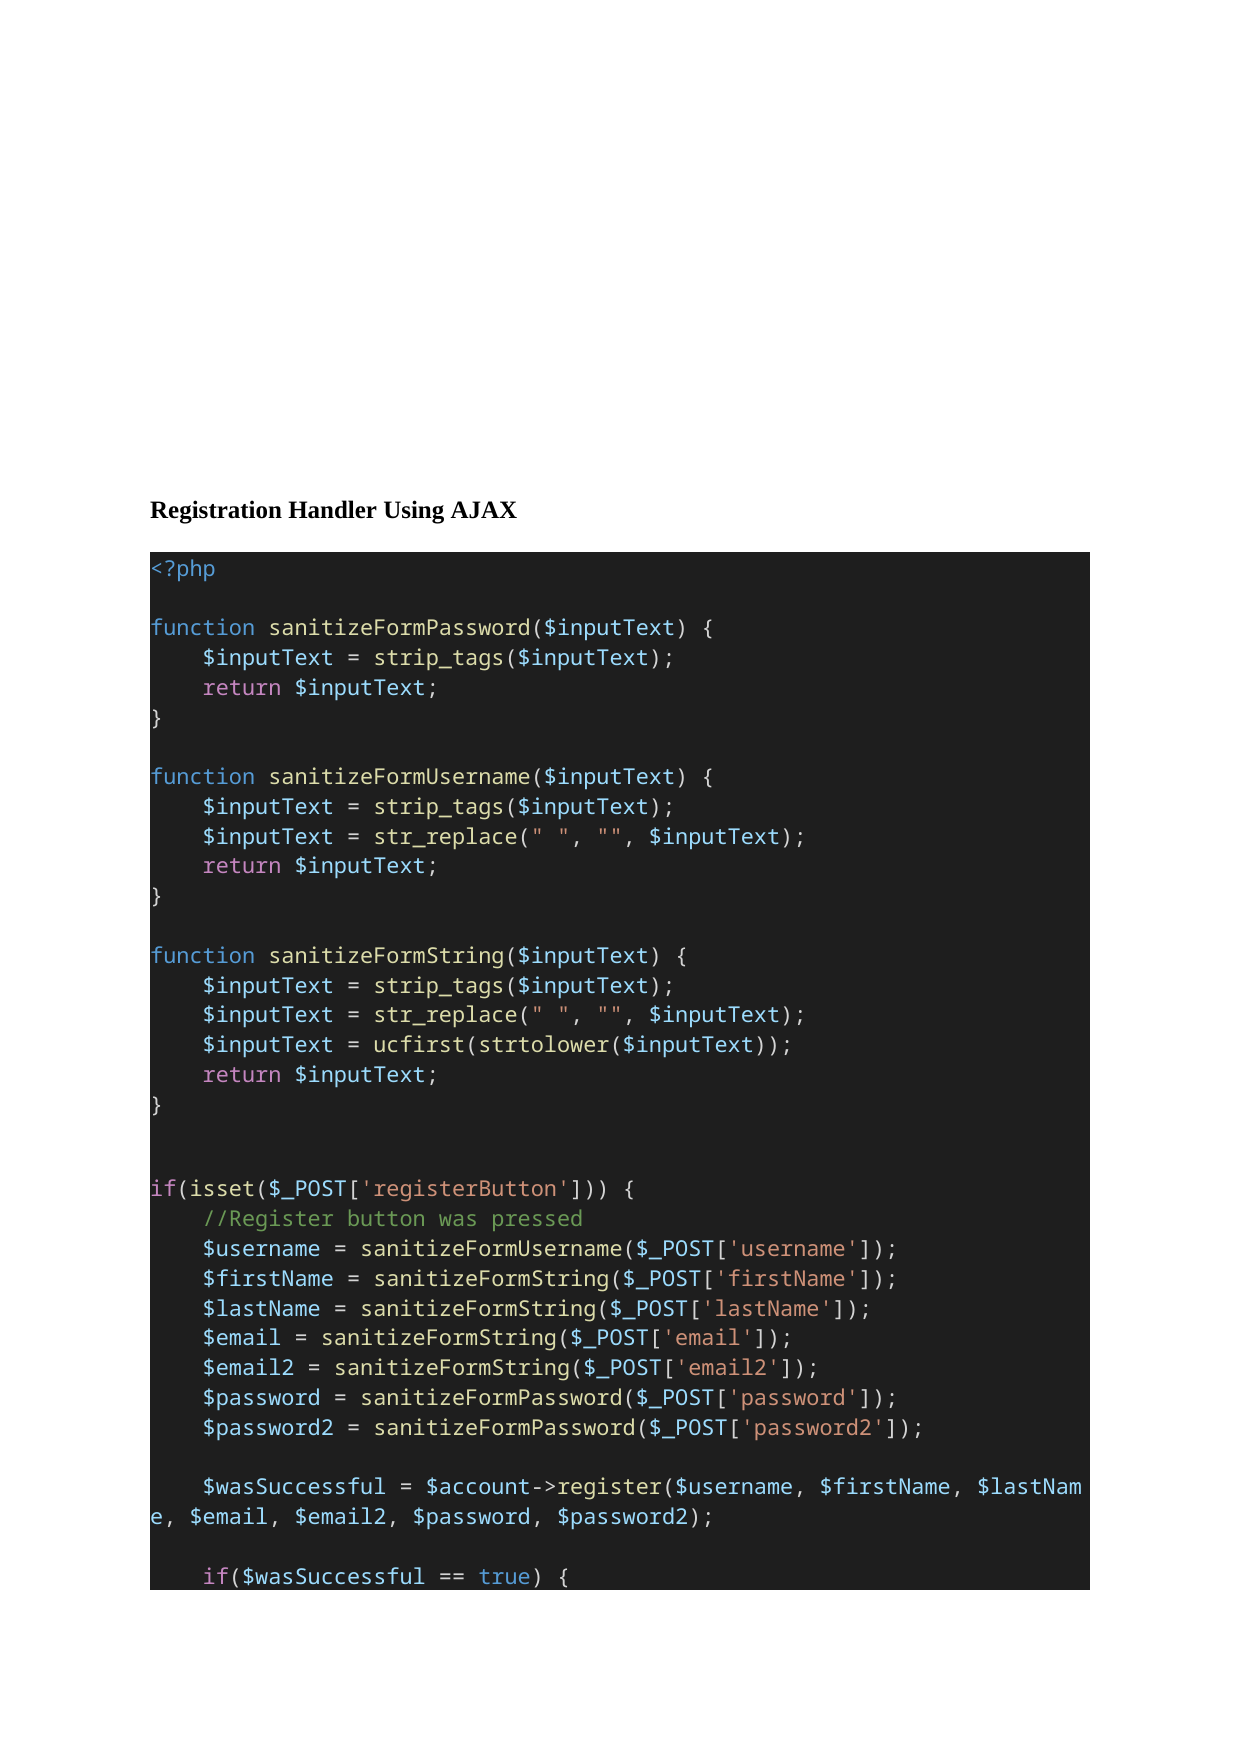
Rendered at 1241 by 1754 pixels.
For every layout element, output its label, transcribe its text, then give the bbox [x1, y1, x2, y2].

text function sanitizeFormString($inputText) { [150, 940, 1090, 969]
text } [150, 701, 1090, 731]
text return $inputText; [150, 672, 1090, 701]
text } [150, 880, 1090, 910]
text $lastName = sanitizeFormString($_POST['lastName']); [150, 1292, 1090, 1322]
text $firstName = sanitizeFormString($_POST['firstName']); [150, 1263, 1090, 1292]
text $email2 = sanitizeFormString($_POST['email2']); [150, 1352, 1090, 1382]
text $inputText = strip_tags($inputText); [150, 791, 1090, 821]
text $inputText = str_replace(" ", "", $inputText); [150, 821, 1090, 850]
text $inputText = ucfirst(strtolower($inputText)); [150, 1029, 1090, 1059]
text Registration Handler Using AJAX [150, 495, 1090, 524]
text } [150, 1089, 1090, 1118]
text $inputText = strip_tags($inputText); [150, 642, 1090, 672]
text $password = sanitizeFormPassword($_POST['password']); [150, 1382, 1090, 1412]
text //Register button was pressed [150, 1203, 1090, 1233]
text $inputText = str_replace(" ", "", $inputText); [150, 999, 1090, 1029]
text return $inputText; [150, 850, 1090, 880]
text return $inputText; [150, 1059, 1090, 1089]
text $wasSuccessful = $account->register($username, $firstName, $lastName, $email, $email2, $password, $password2); [150, 1471, 1090, 1531]
text if($wasSuccessful == true) { [150, 1561, 1090, 1590]
text function sanitizeFormUsername($inputText) { [150, 761, 1090, 791]
text $password2 = sanitizeFormPassword($_POST['password2']); [150, 1412, 1090, 1441]
text $inputText = strip_tags($inputText); [150, 969, 1090, 999]
text if(isset($_POST['registerButton'])) { [150, 1173, 1090, 1203]
text $username = sanitizeFormUsername($_POST['username']); [150, 1233, 1090, 1263]
text <?php [150, 552, 1090, 582]
text function sanitizeFormPassword($inputText) { [150, 612, 1090, 642]
text $email = sanitizeFormString($_POST['email']); [150, 1322, 1090, 1352]
